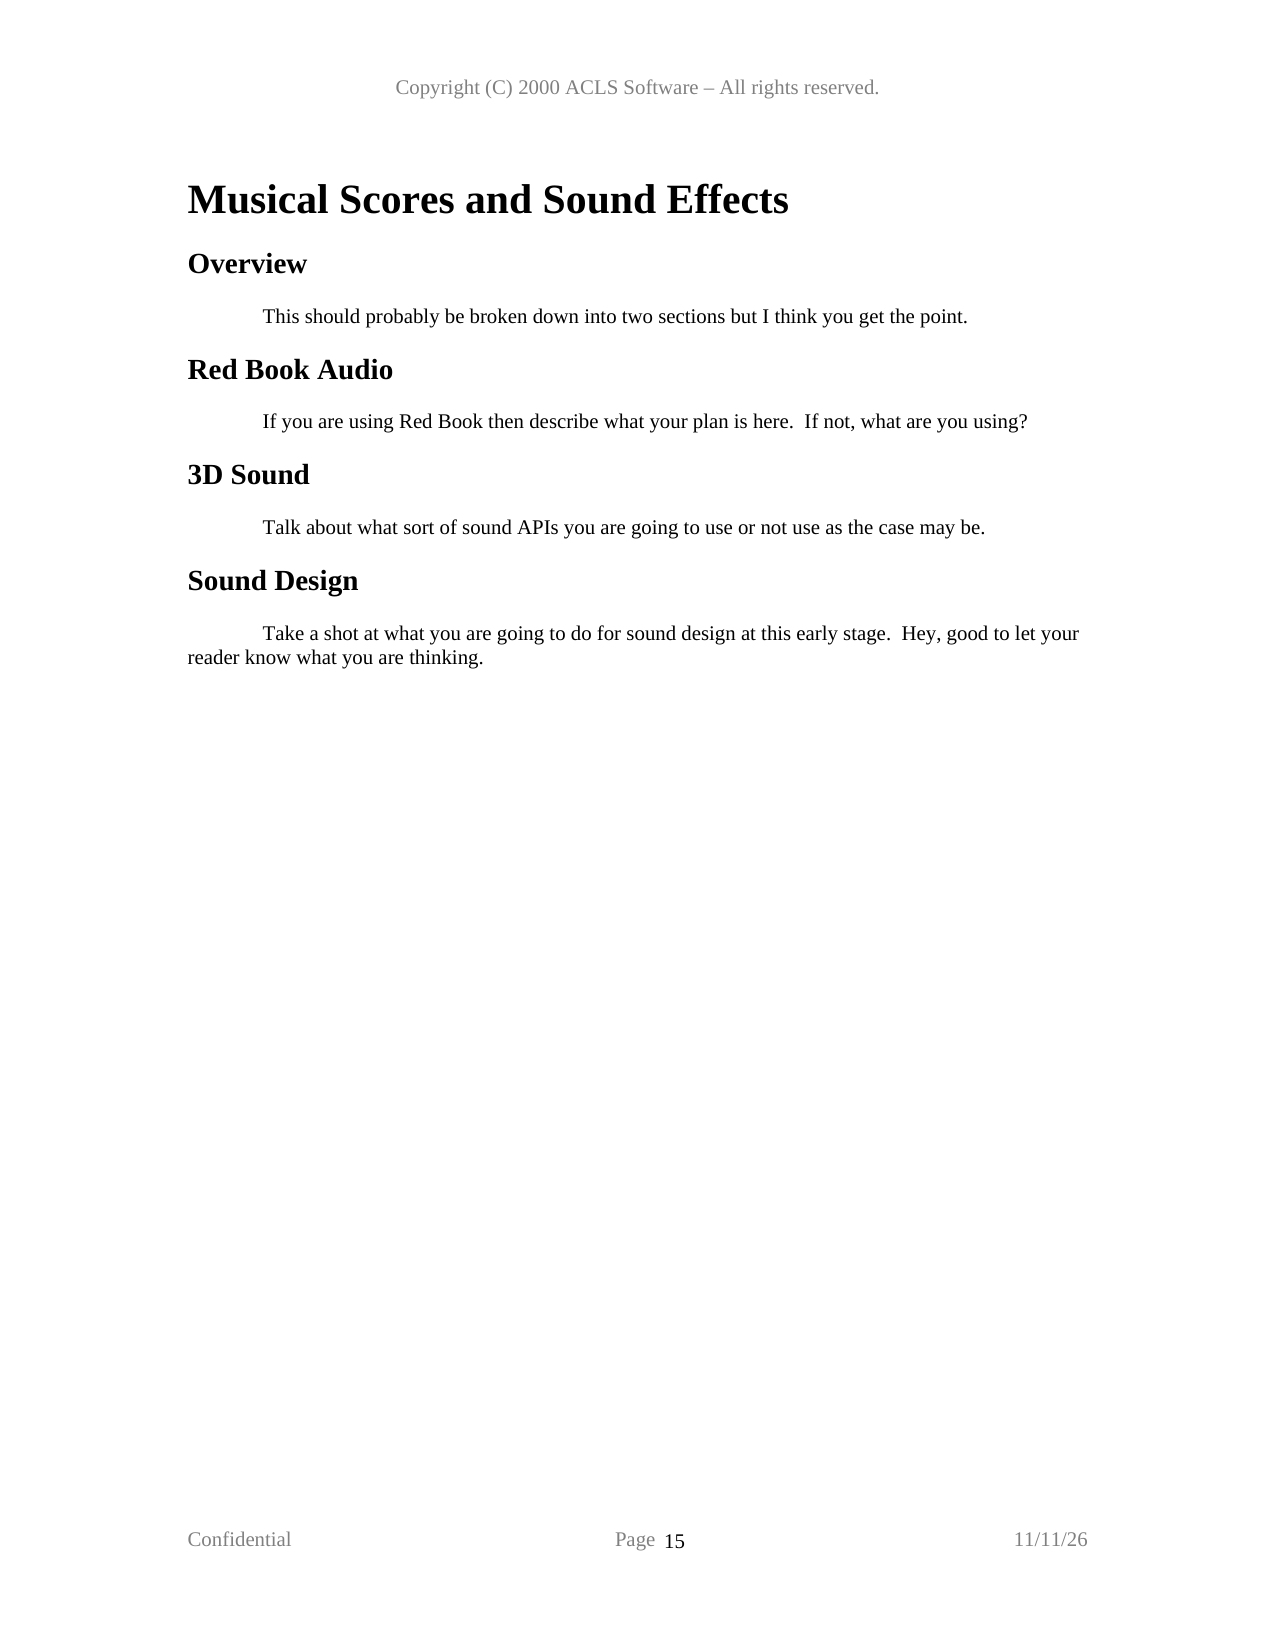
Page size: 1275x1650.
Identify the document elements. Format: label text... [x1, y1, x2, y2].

subtitle Musical Scores and Sound Effects [187, 174, 1087, 222]
text This should probably be broken down into two sections but I think you get the point. [187, 304, 1087, 328]
subtitle Red Book Audio [187, 352, 1087, 385]
subtitle Sound Design [187, 563, 1087, 597]
text Talk about what sort of sound APIs you are going to use or not use as the case may be. [187, 515, 1087, 539]
subtitle Overview [187, 246, 1087, 279]
text If you are using Red Book then describe what your plan is here. If not, what are you using? [187, 409, 1087, 433]
text Take a shot at what you are going to do for sound design at this early stage. Hey, good to let your reader know what you are thinking. [187, 621, 1087, 669]
subtitle 3D Sound [187, 457, 1087, 491]
